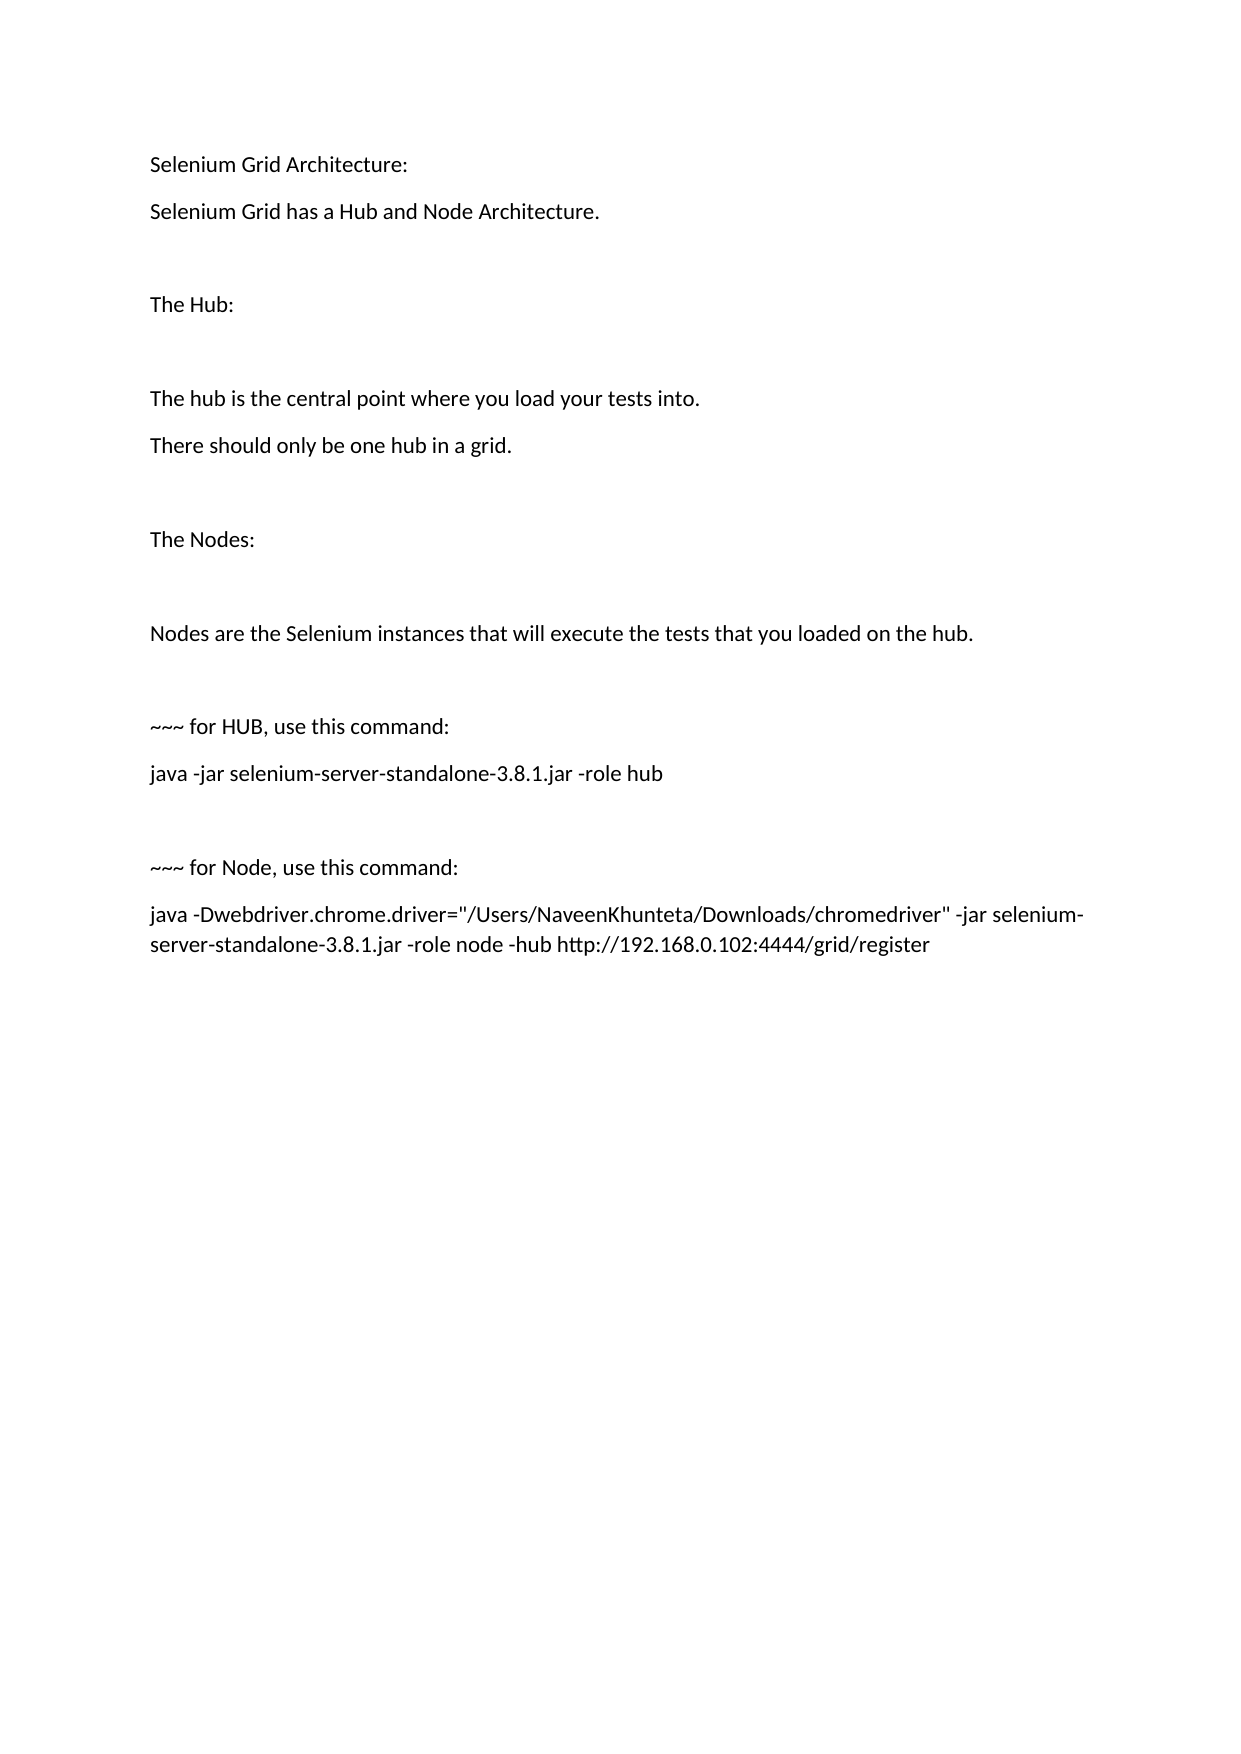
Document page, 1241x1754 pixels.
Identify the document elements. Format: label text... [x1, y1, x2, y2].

text java -Dwebdriver.chrome.driver="/Users/NaveenKhunteta/Downloads/chromedriver" -jar selenium-server-standalone-3.8.1.jar -role node -hub http://192.168.0.102:4444/grid/register [150, 900, 1090, 958]
text The Hub: [150, 291, 1090, 319]
text Selenium Grid Architecture: [150, 150, 1090, 178]
text Selenium Grid has a Hub and Node Architecture. [150, 197, 1090, 225]
text There should only be one hub in a grid. [150, 431, 1090, 459]
text Nodes are the Selenium instances that will execute the tests that you loaded on the hub. [150, 619, 1090, 647]
text java -jar selenium-server-standalone-3.8.1.jar -role hub [150, 759, 1090, 787]
text The hub is the central point where you load your tests into. [150, 384, 1090, 412]
text ~~~ for Node, use this command: [150, 853, 1090, 881]
text ~~~ for HUB, use this command: [150, 712, 1090, 741]
text The Nodes: [150, 525, 1090, 553]
